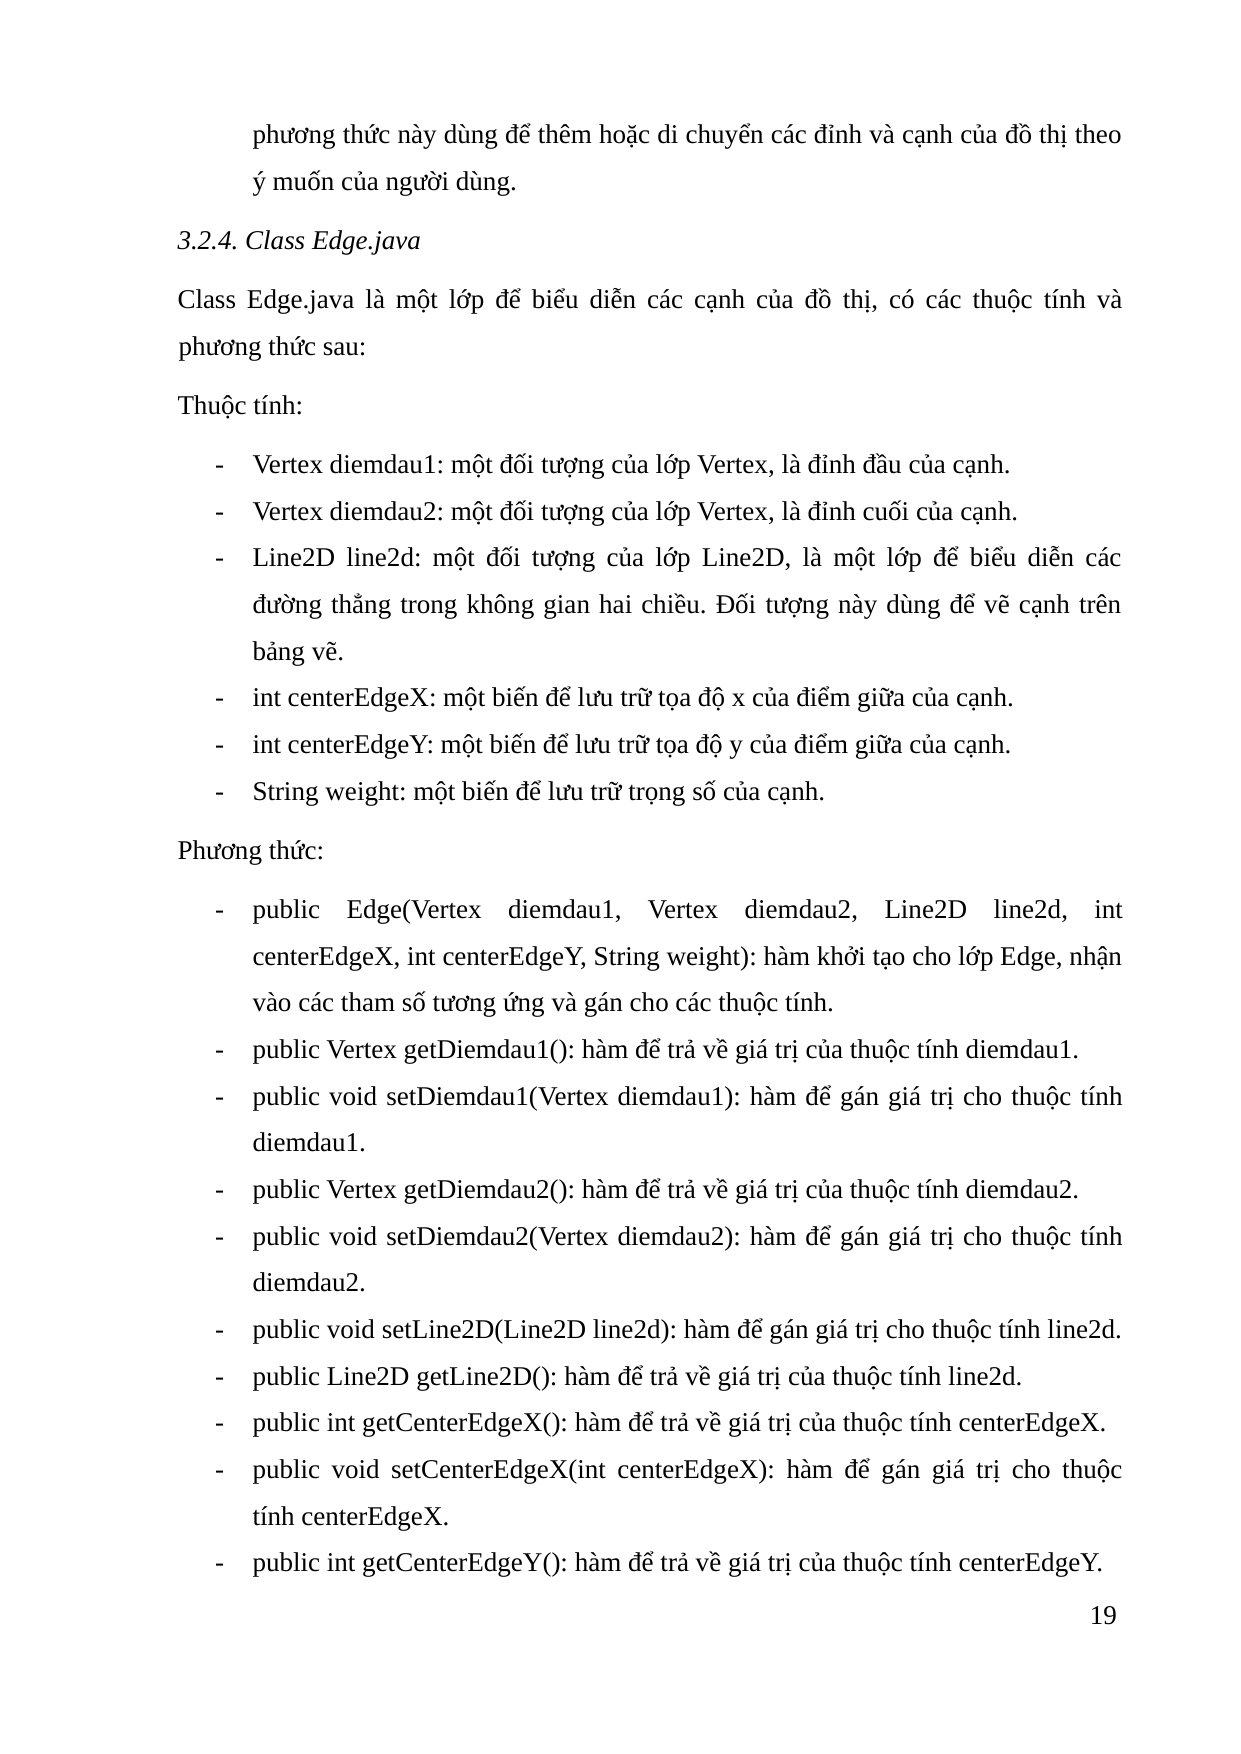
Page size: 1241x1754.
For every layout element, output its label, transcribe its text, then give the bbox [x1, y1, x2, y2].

list public void setLine2D(Line2D line2d): hàm để gán giá trị cho thuộc tính line2d. [215, 1313, 1123, 1344]
list public void setDiemdau1(Vertex diemdau1): hàm để gán giá trị cho thuộc tính diemdau1. [215, 1080, 1123, 1158]
list public Edge(Vertex diemdau1, Vertex diemdau2, Line2D line2d, int centerEdgeX, int centerEdgeY, String weight): hàm khởi tạo cho lớp Edge, nhận vào các tham số tương ứng và gán cho các thuộc tính. [215, 893, 1123, 1018]
list public int getCenterEdgeY(): hàm để trả về giá trị của thuộc tính centerEdgeY. [215, 1546, 1123, 1578]
subtitle 3.2.4. Class Edge.java [177, 224, 1082, 255]
list Vertex diemdau1: một đối tượng của lớp Vertex, là đỉnh đầu của cạnh. [215, 448, 1123, 479]
list String weight: một biến để lưu trữ trọng số của cạnh. [215, 775, 1123, 806]
list public void setCenterEdgeX(int centerEdgeX): hàm để gán giá trị cho thuộc tính centerEdgeX. [215, 1453, 1123, 1531]
list public Vertex getDiemdau1(): hàm để trả về giá trị của thuộc tính diemdau1. [215, 1033, 1123, 1064]
list Vertex diemdau2: một đối tượng của lớp Vertex, là đỉnh cuối của cạnh. [215, 495, 1123, 526]
list public Vertex getDiemdau2(): hàm để trả về giá trị của thuộc tính diemdau2. [215, 1173, 1123, 1204]
list public Line2D getLine2D(): hàm để trả về giá trị của thuộc tính line2d. [215, 1360, 1123, 1391]
text Class Edge.java là một lớp để biểu diễn các cạnh của đồ thị, có các thuộc tính và phương thức sau: [177, 283, 1123, 361]
list public void setDiemdau2(Vertex diemdau2): hàm để gán giá trị cho thuộc tính diemdau2. [215, 1220, 1123, 1298]
text Phương thức: [177, 834, 1123, 865]
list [215, 118, 1123, 196]
list int centerEdgeY: một biến để lưu trữ tọa độ y của điểm giữa của cạnh. [215, 728, 1123, 759]
text Thuộc tính: [177, 389, 1123, 420]
list Line2D line2d: một đối tượng của lớp Line2D, là một lớp để biểu diễn các đường thẳng trong không gian hai chiều. Đối tượng này dùng để vẽ cạnh trên bảng vẽ. [215, 541, 1123, 666]
list int centerEdgeX: một biến để lưu trữ tọa độ x của điểm giữa của cạnh. [215, 681, 1123, 713]
list public int getCenterEdgeX(): hàm để trả về giá trị của thuộc tính centerEdgeX. [215, 1406, 1123, 1438]
